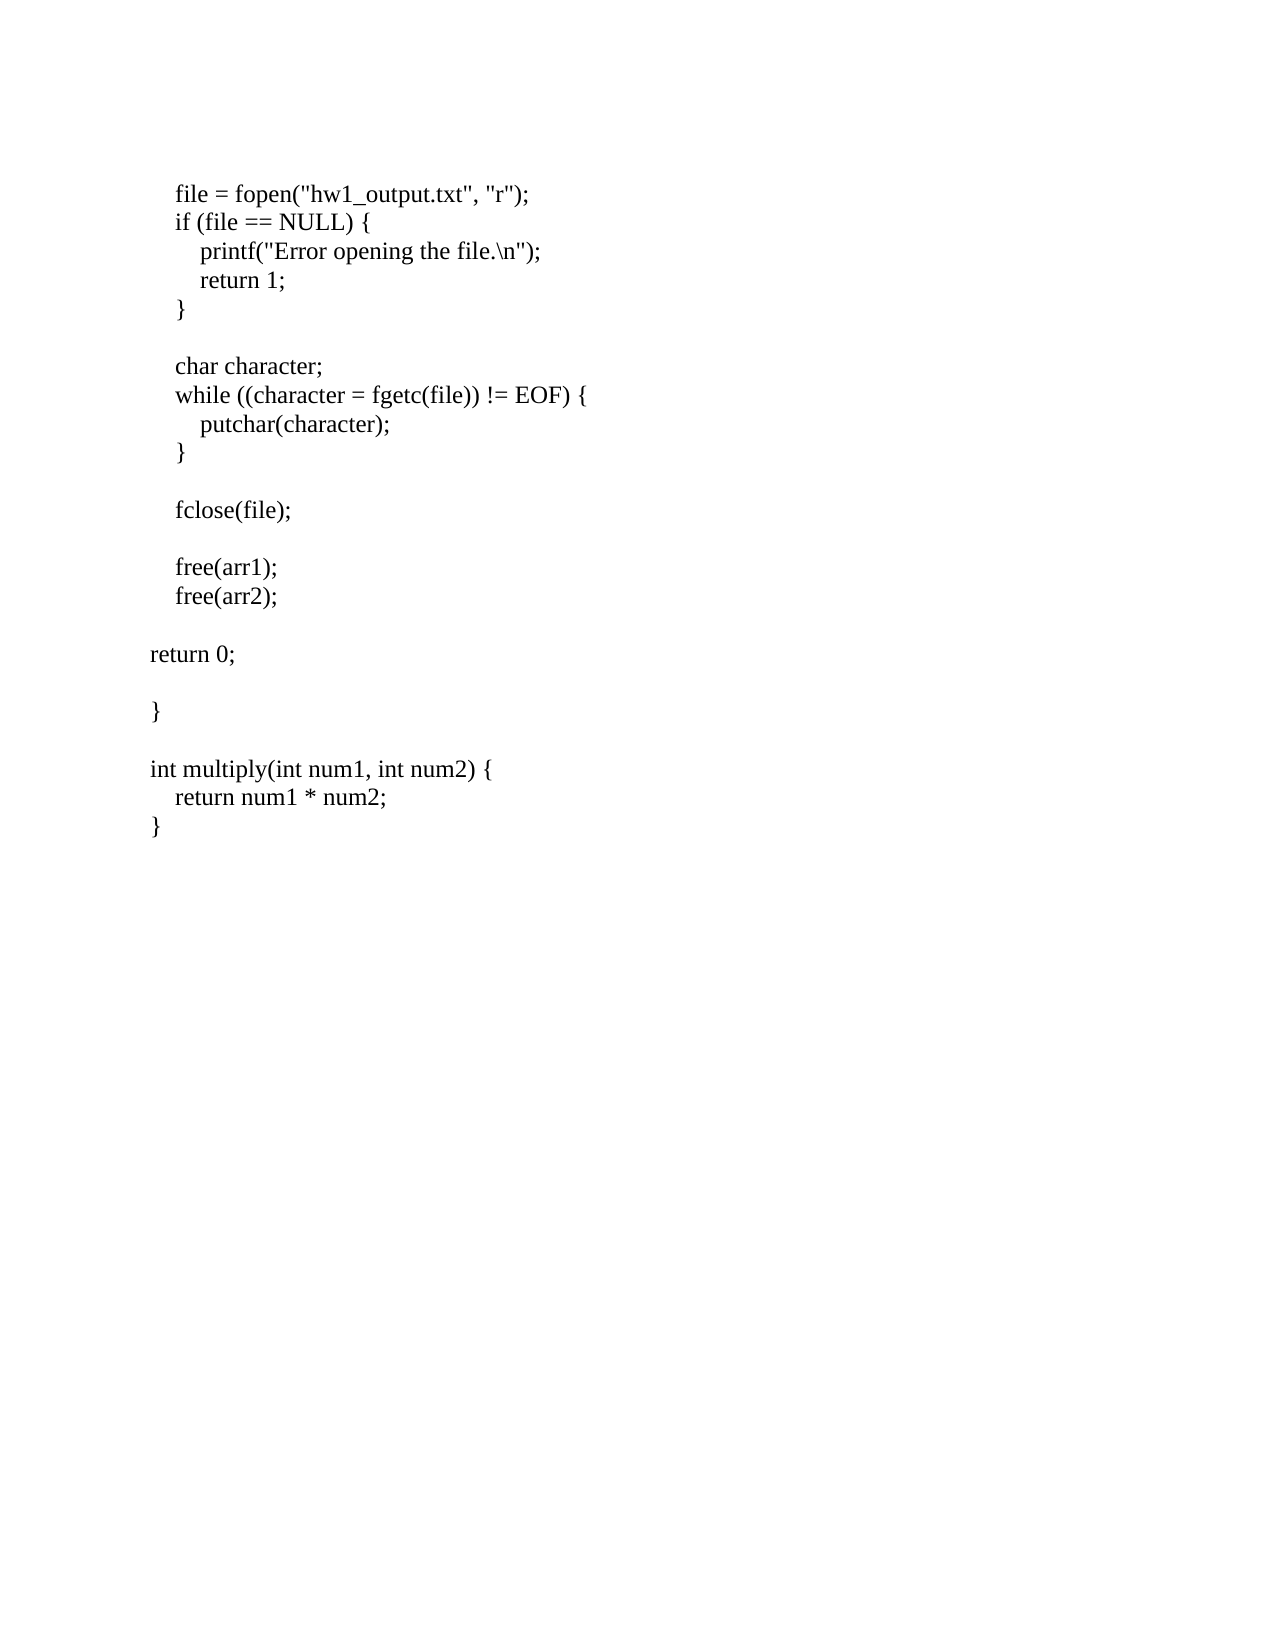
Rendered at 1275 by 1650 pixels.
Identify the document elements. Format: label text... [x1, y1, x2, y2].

text } [150, 696, 1125, 725]
text putchar(character); [150, 409, 1125, 437]
text } [150, 294, 1125, 322]
text int multiply(int num1, int num2) { [150, 754, 1125, 782]
text file = fopen("hw1_output.txt", "r"); [150, 179, 1125, 207]
text printf("Error opening the file.\n"); [150, 236, 1125, 265]
text fclose(file); [150, 495, 1125, 524]
text char character; [150, 351, 1125, 380]
text return num1 * num2; [150, 782, 1125, 811]
text return 1; [150, 265, 1125, 294]
text free(arr1); [150, 552, 1125, 581]
text } [150, 811, 1125, 840]
text } [150, 437, 1125, 466]
text return 0; [150, 639, 1125, 667]
text if (file == NULL) { [150, 207, 1125, 236]
text while ((character = fgetc(file)) != EOF) { [150, 380, 1125, 409]
text free(arr2); [150, 581, 1125, 610]
